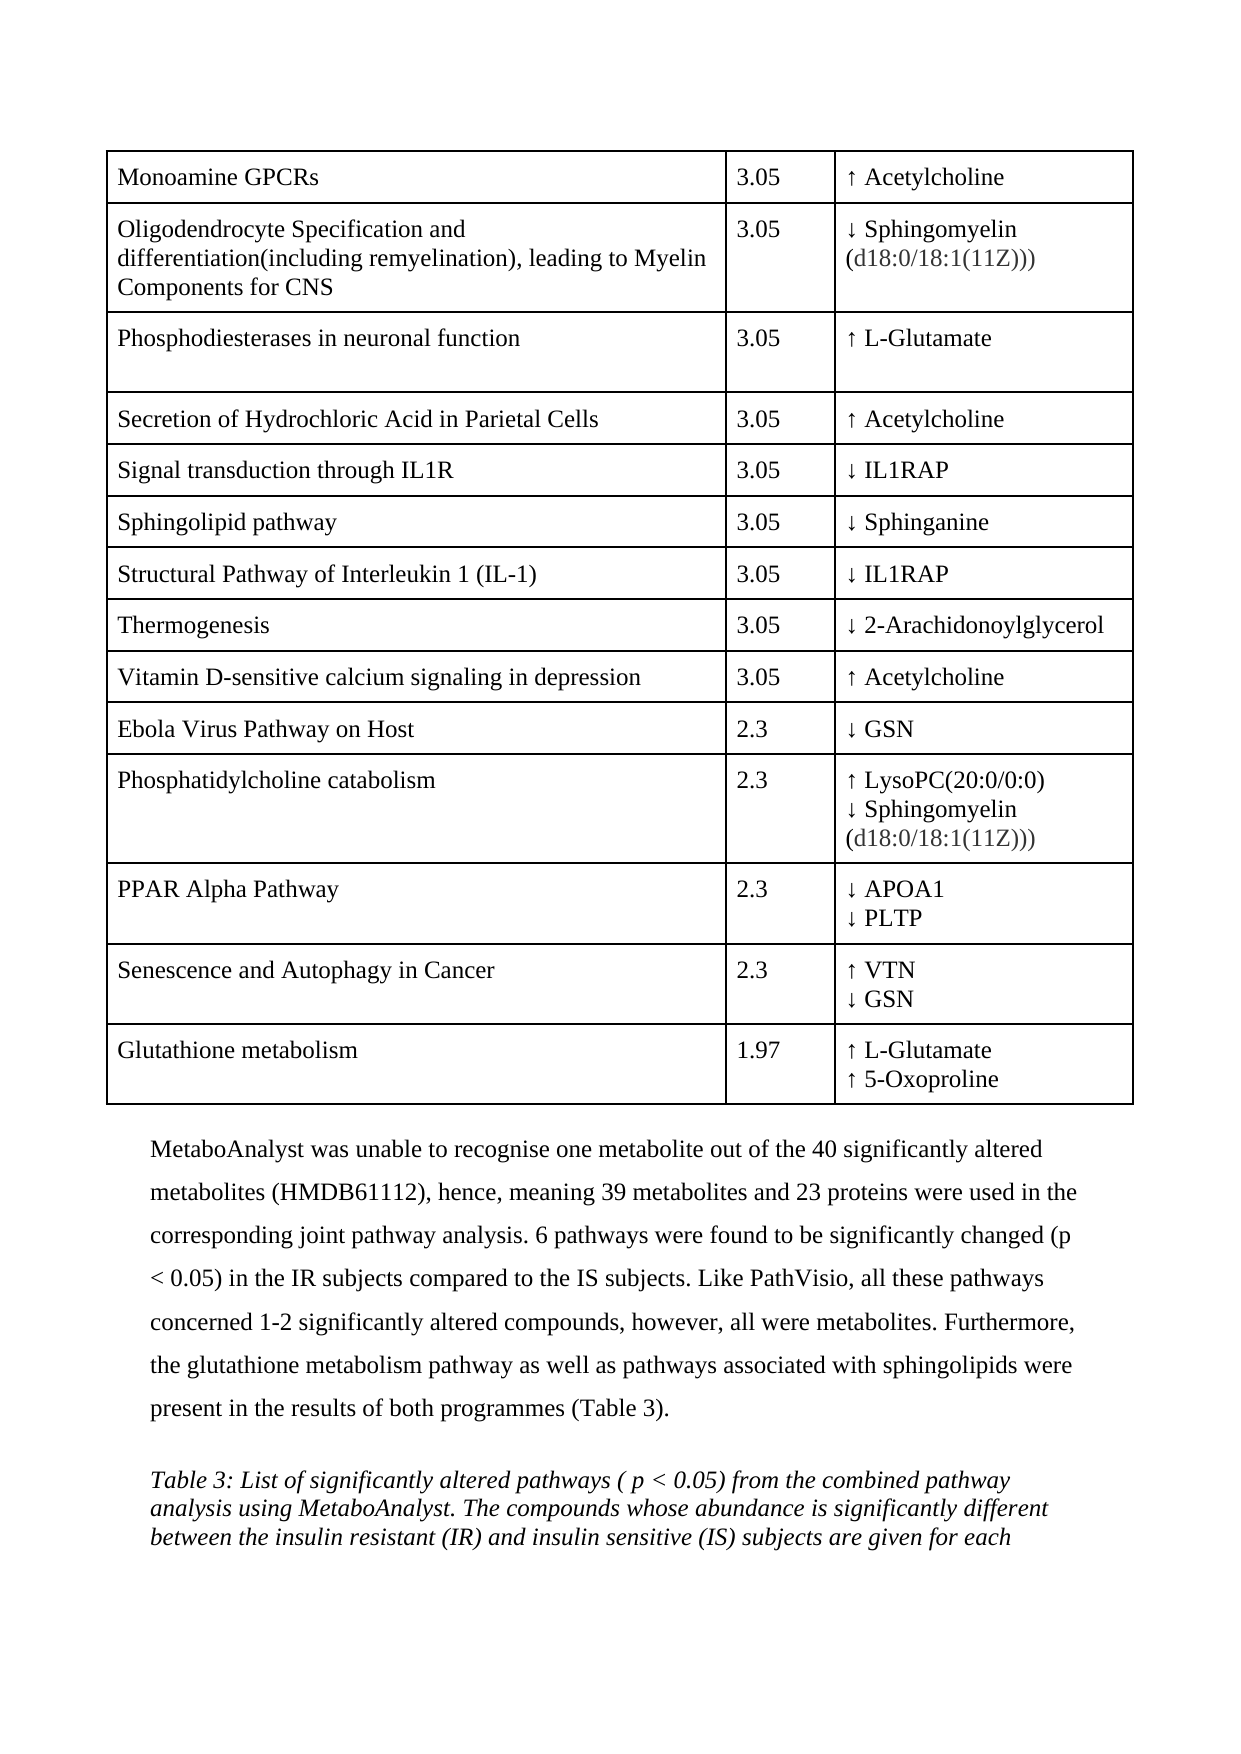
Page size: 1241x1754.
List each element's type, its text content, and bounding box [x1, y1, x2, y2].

table_cell Ebola Virus Pathway on Host [108, 703, 725, 753]
table_cell ↓ IL1RAP [836, 445, 1132, 494]
table_cell 3.05 [727, 497, 834, 546]
table_cell ↑ LysoPC(20:0/0:0) ↓ Sphingomyelin (d18:0/18:1(11Z))) [836, 755, 1132, 862]
table_cell 2.3 [727, 945, 834, 1023]
table_cell Secretion of Hydrochloric Acid in Parietal Cells [108, 393, 725, 443]
table_cell 3.05 [727, 313, 834, 391]
table_cell Phosphatidylcholine catabolism [108, 755, 725, 862]
table_cell Oligodendrocyte Specification and differentiation(including remyelination), leading to Myelin Components for CNS [108, 204, 725, 311]
table_cell Monoamine GPCRs [108, 152, 725, 202]
table_cell ↓ 2-Arachidonoylglycerol [836, 600, 1132, 649]
table_cell 3.05 [727, 548, 834, 598]
table_cell ↓ GSN [836, 703, 1132, 753]
table_cell Signal transduction through IL1R [108, 445, 725, 494]
table_cell ↑ L-Glutamate [836, 313, 1132, 391]
table_cell Thermogenesis [108, 600, 725, 649]
table_cell ↑ VTN ↓ GSN [836, 945, 1132, 1023]
text MetaboAnalyst was unable to recognise one metabolite out of the 40 significantly altered metabolites (HMDB61112), hence, meaning 39 metabolites and 23 proteins were used in the corresponding joint pathway analysis. 6 pathways were found to be significantly changed (p < 0.05) in the IR subjects compared to the IS subjects. Like PathVisio, all these pathways concerned 1-2 significantly altered compounds, however, all were metabolites. Furthermore, the glutathione metabolism pathway as well as pathways associated with sphingolipids were present in the results of both programmes (Table 3). [150, 1134, 1090, 1422]
table_cell Vitamin D-sensitive calcium signaling in depression [108, 652, 725, 701]
table_cell 3.05 [727, 152, 834, 202]
table_cell Glutathione metabolism [108, 1025, 725, 1103]
table_cell 1.97 [727, 1025, 834, 1103]
table_cell ↓ APOA1 ↓ PLTP [836, 864, 1132, 942]
table_cell 3.05 [727, 204, 834, 311]
table_cell PPAR Alpha Pathway [108, 864, 725, 942]
table_cell Senescence and Autophagy in Cancer [108, 945, 725, 1023]
table_cell Sphingolipid pathway [108, 497, 725, 546]
table_cell ↓ Sphingomyelin (d18:0/18:1(11Z))) [836, 204, 1132, 311]
table_cell 3.05 [727, 652, 834, 701]
table_cell ↑ Acetylcholine [836, 152, 1132, 202]
table_cell ↑ Acetylcholine [836, 652, 1132, 701]
table_cell Structural Pathway of Interleukin 1 (IL-1) [108, 548, 725, 598]
table_cell 3.05 [727, 600, 834, 649]
table_cell ↓ Sphinganine [836, 497, 1132, 546]
table_cell 2.3 [727, 864, 834, 942]
table_cell ↑ L-Glutamate ↑ 5-Oxoproline [836, 1025, 1132, 1103]
table_cell ↓ IL1RAP [836, 548, 1132, 598]
table_cell 2.3 [727, 703, 834, 753]
table_cell 3.05 [727, 393, 834, 443]
table_cell ↑ Acetylcholine [836, 393, 1132, 443]
table_cell 2.3 [727, 755, 834, 862]
table_cell Phosphodiesterases in neuronal function [108, 313, 725, 391]
table_cell 3.05 [727, 445, 834, 494]
